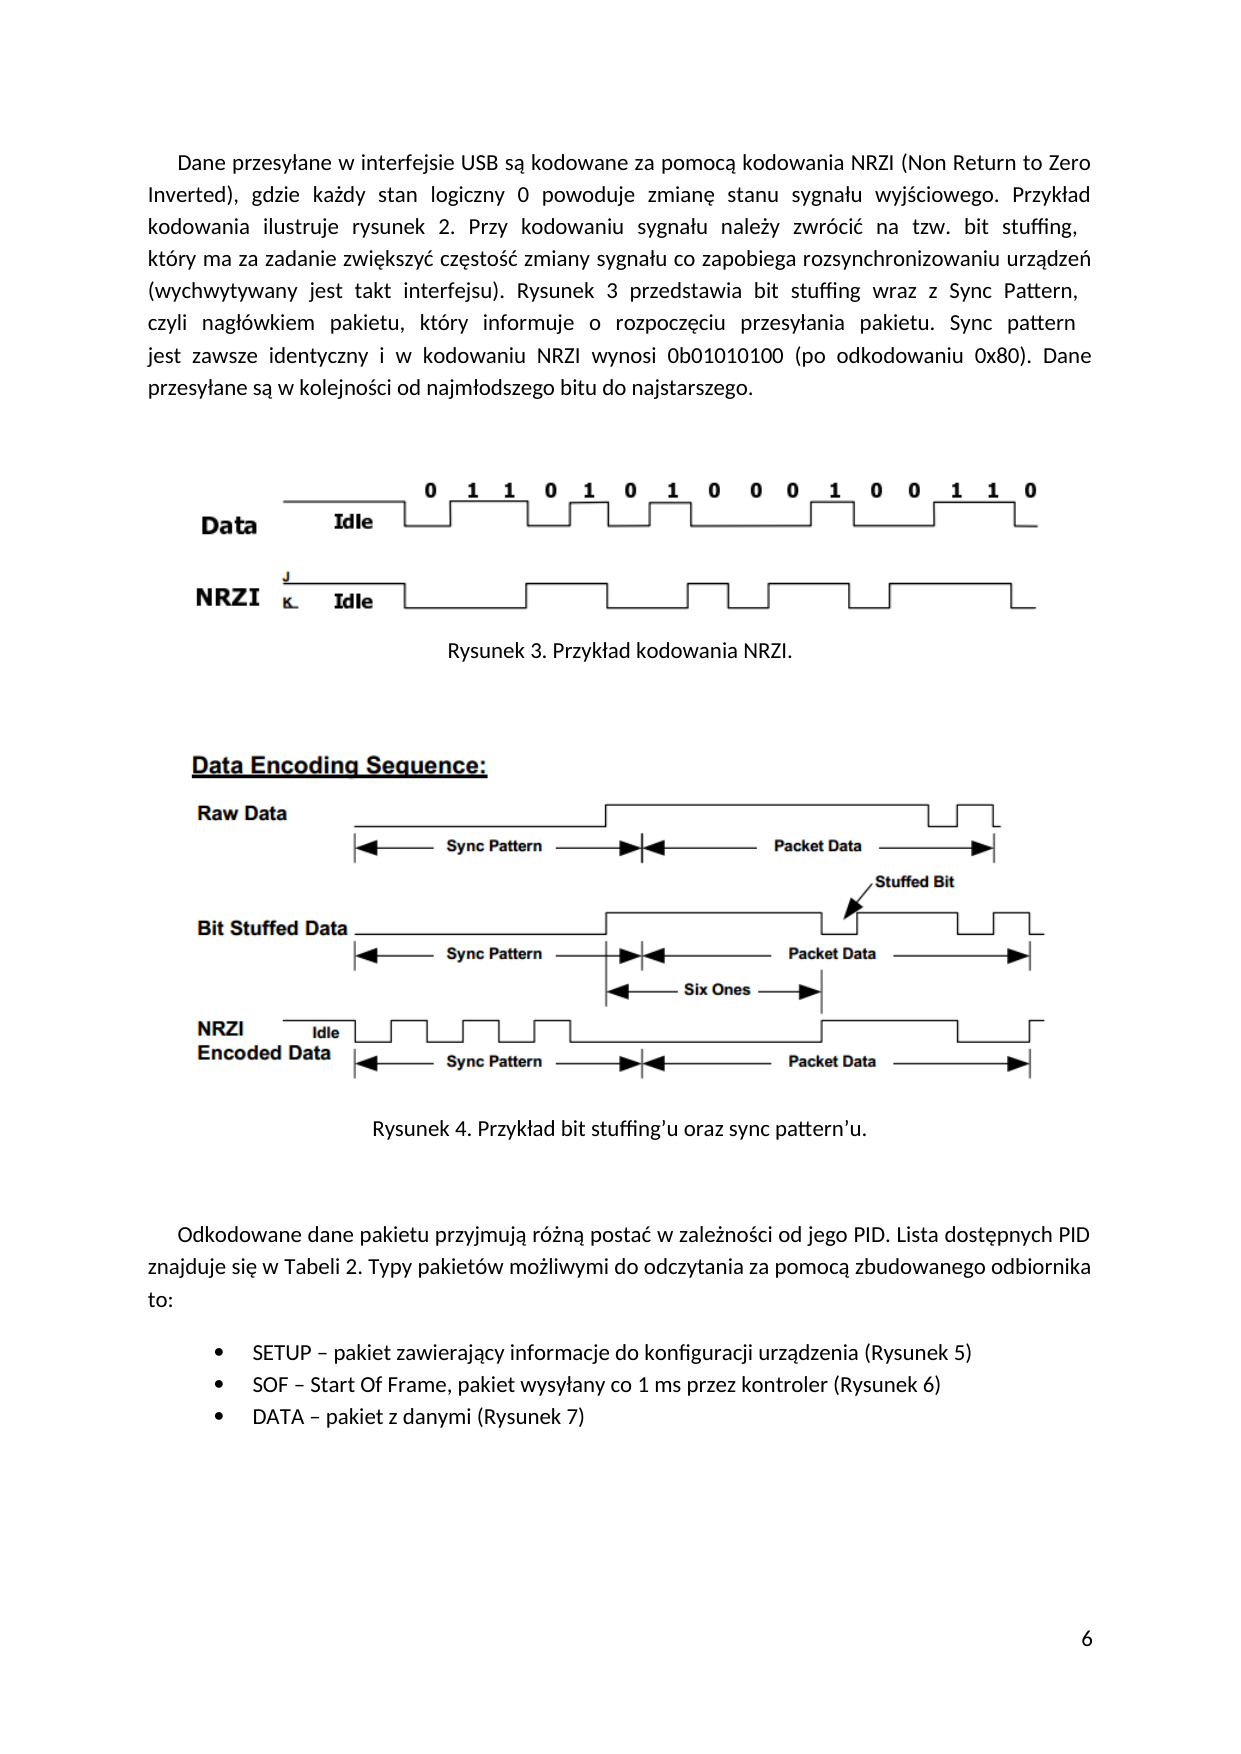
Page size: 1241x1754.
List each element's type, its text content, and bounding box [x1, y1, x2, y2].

list DATA – pakiet z danymi (Rysunek 7) [215, 1402, 1093, 1430]
text Rysunek 3. Przykład kodowania NRZI. [148, 636, 1093, 664]
picture [187, 455, 1054, 632]
picture [182, 742, 1058, 1090]
list SOF – Start Of Frame, pakiet wysyłany co 1 ms przez kontroler (Rysunek 6) [215, 1370, 1093, 1398]
list SETUP – pakiet zawierający informacje do konfiguracji urządzenia (Rysunek 5) [215, 1338, 1093, 1366]
text Dane przesyłane w interfejsie USB są kodowane za pomocą kodowania NRZI (Non Return to Zero Inverted), gdzie każdy stan logiczny 0 powoduje zmianę stanu sygnału wyjściowego. Przykład kodowania ilustruje rysunek 2. Przy kodowaniu sygnału należy zwrócić na tzw. bit stuffing, który ma za zadanie zwiększyć częstość zmiany sygnału co zapobiega rozsynchronizowaniu urządzeń (wychwytywany jest takt interfejsu). Rysunek 3 przedstawia bit stuffing wraz z Sync Pattern, czyli nagłówkiem pakietu, który informuje o rozpoczęciu przesyłania pakietu. Sync pattern jest zawsze identyczny i w kodowaniu NRZI wynosi 0b01010100 (po odkodowaniu 0x80). Dane przesyłane są w kolejności od najmłodszego bitu do najstarszego. [148, 148, 1093, 401]
text Odkodowane dane pakietu przyjmują różną postać w zależności od jego PID. Lista dostępnych PID znajduje się w Tabeli 2. Typy pakietów możliwymi do odczytania za pomocą zbudowanego odbiornika to: [148, 1220, 1093, 1313]
text Rysunek 4. Przykład bit stuffing’u oraz sync pattern’u. [148, 1114, 1093, 1142]
